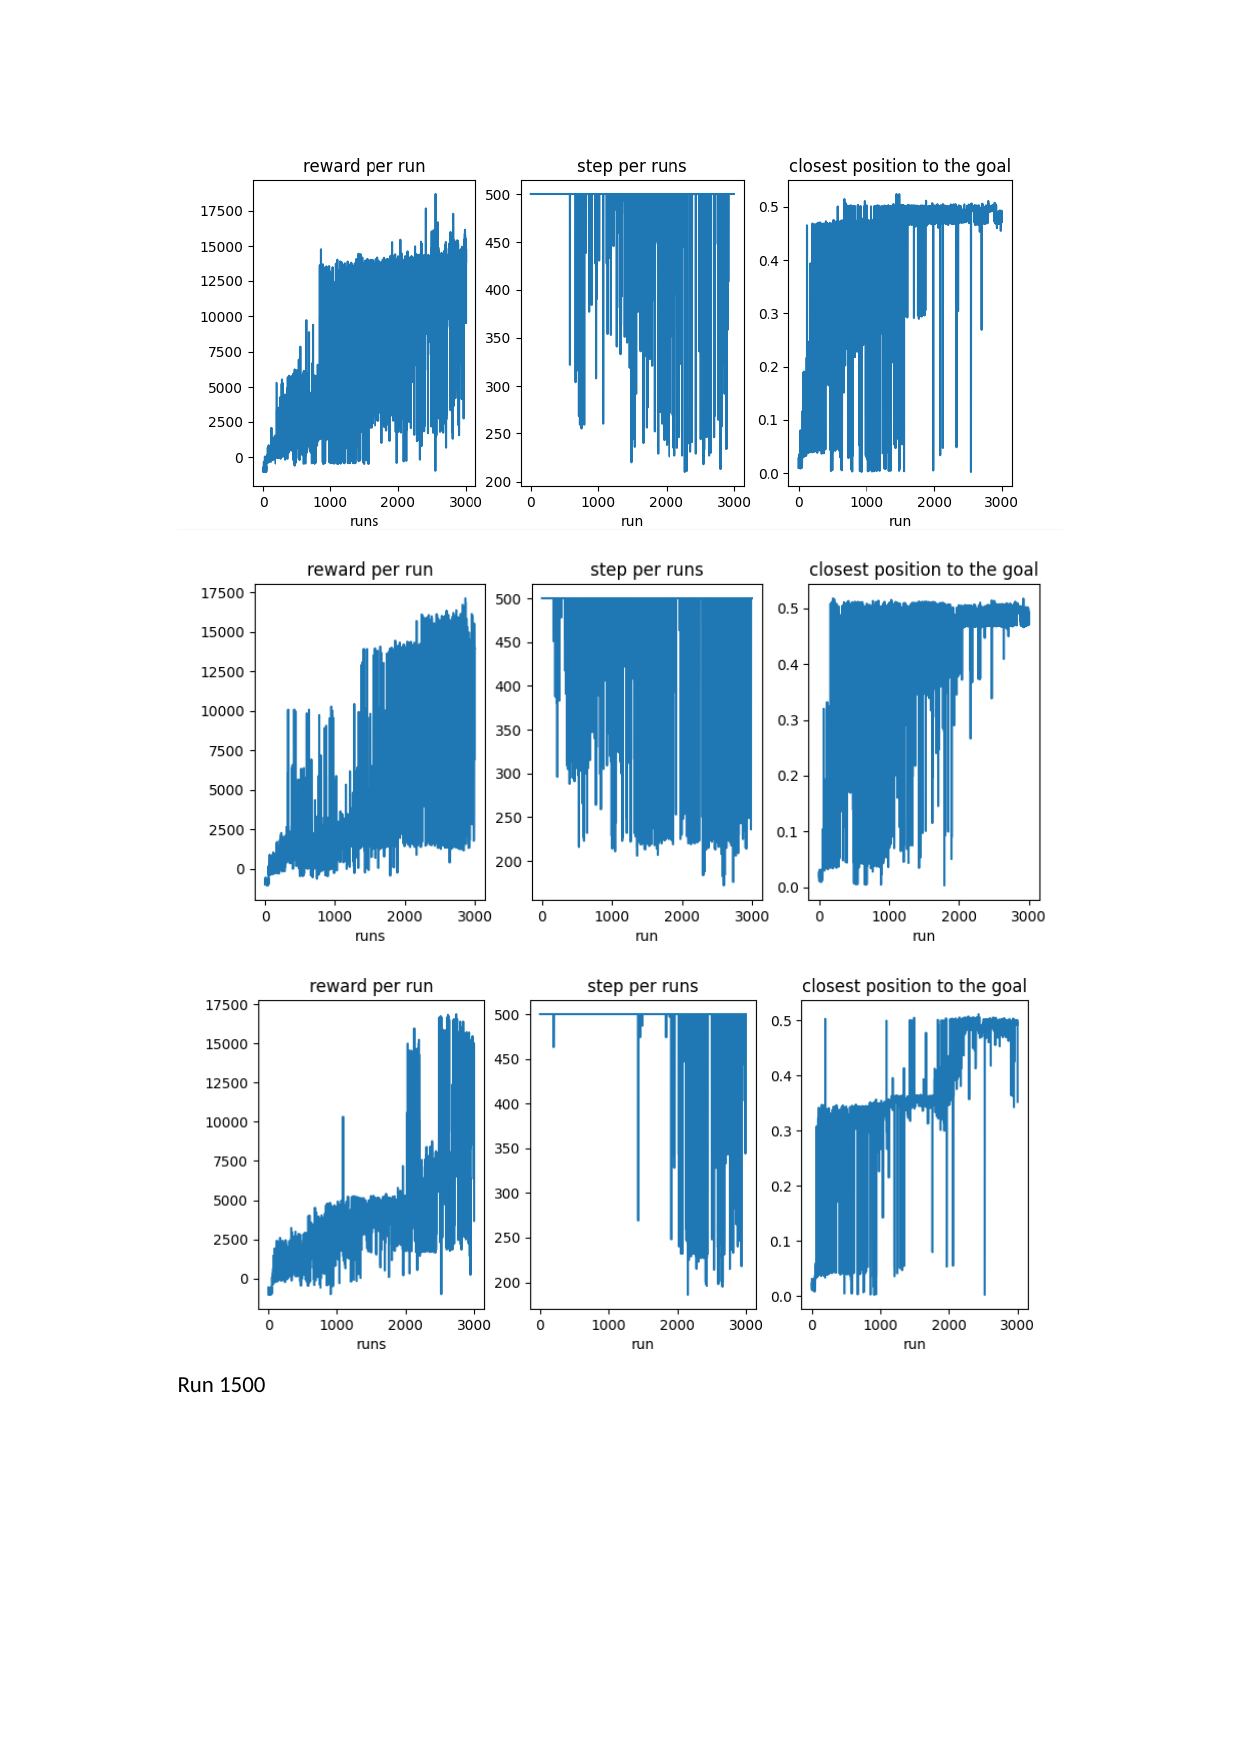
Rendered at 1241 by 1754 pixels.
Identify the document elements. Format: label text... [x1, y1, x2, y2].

picture [177, 548, 1063, 944]
picture [177, 962, 1063, 1351]
text Run 1500 [177, 1370, 1063, 1398]
picture [177, 147, 1063, 530]
